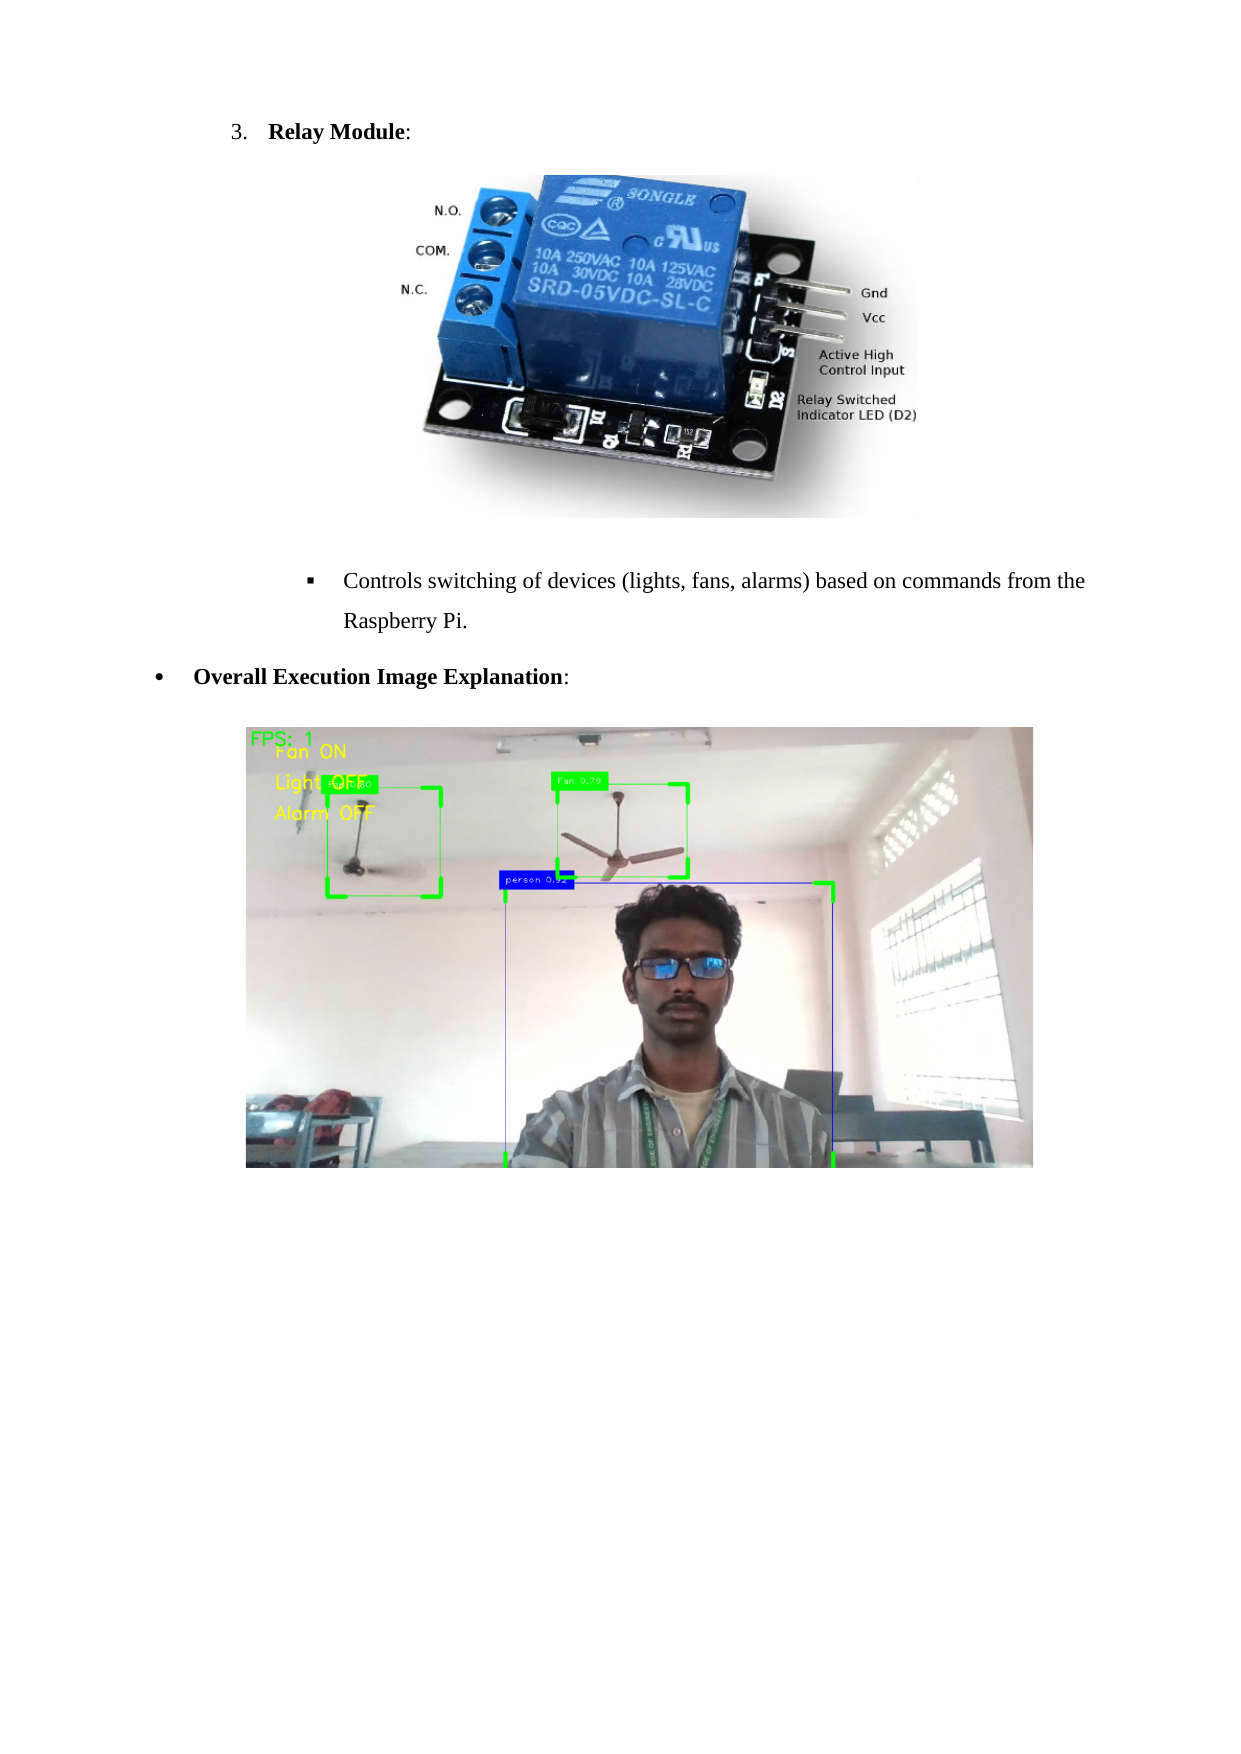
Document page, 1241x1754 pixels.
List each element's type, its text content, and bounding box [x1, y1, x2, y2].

picture [245, 727, 1034, 1168]
picture [365, 175, 920, 518]
list Relay Module: [231, 118, 1122, 144]
list Overall Execution Image Explanation: [156, 663, 1122, 689]
list Controls switching of devices (lights, fans, alarms) based on commands from the Raspberry Pi. [306, 567, 1122, 633]
